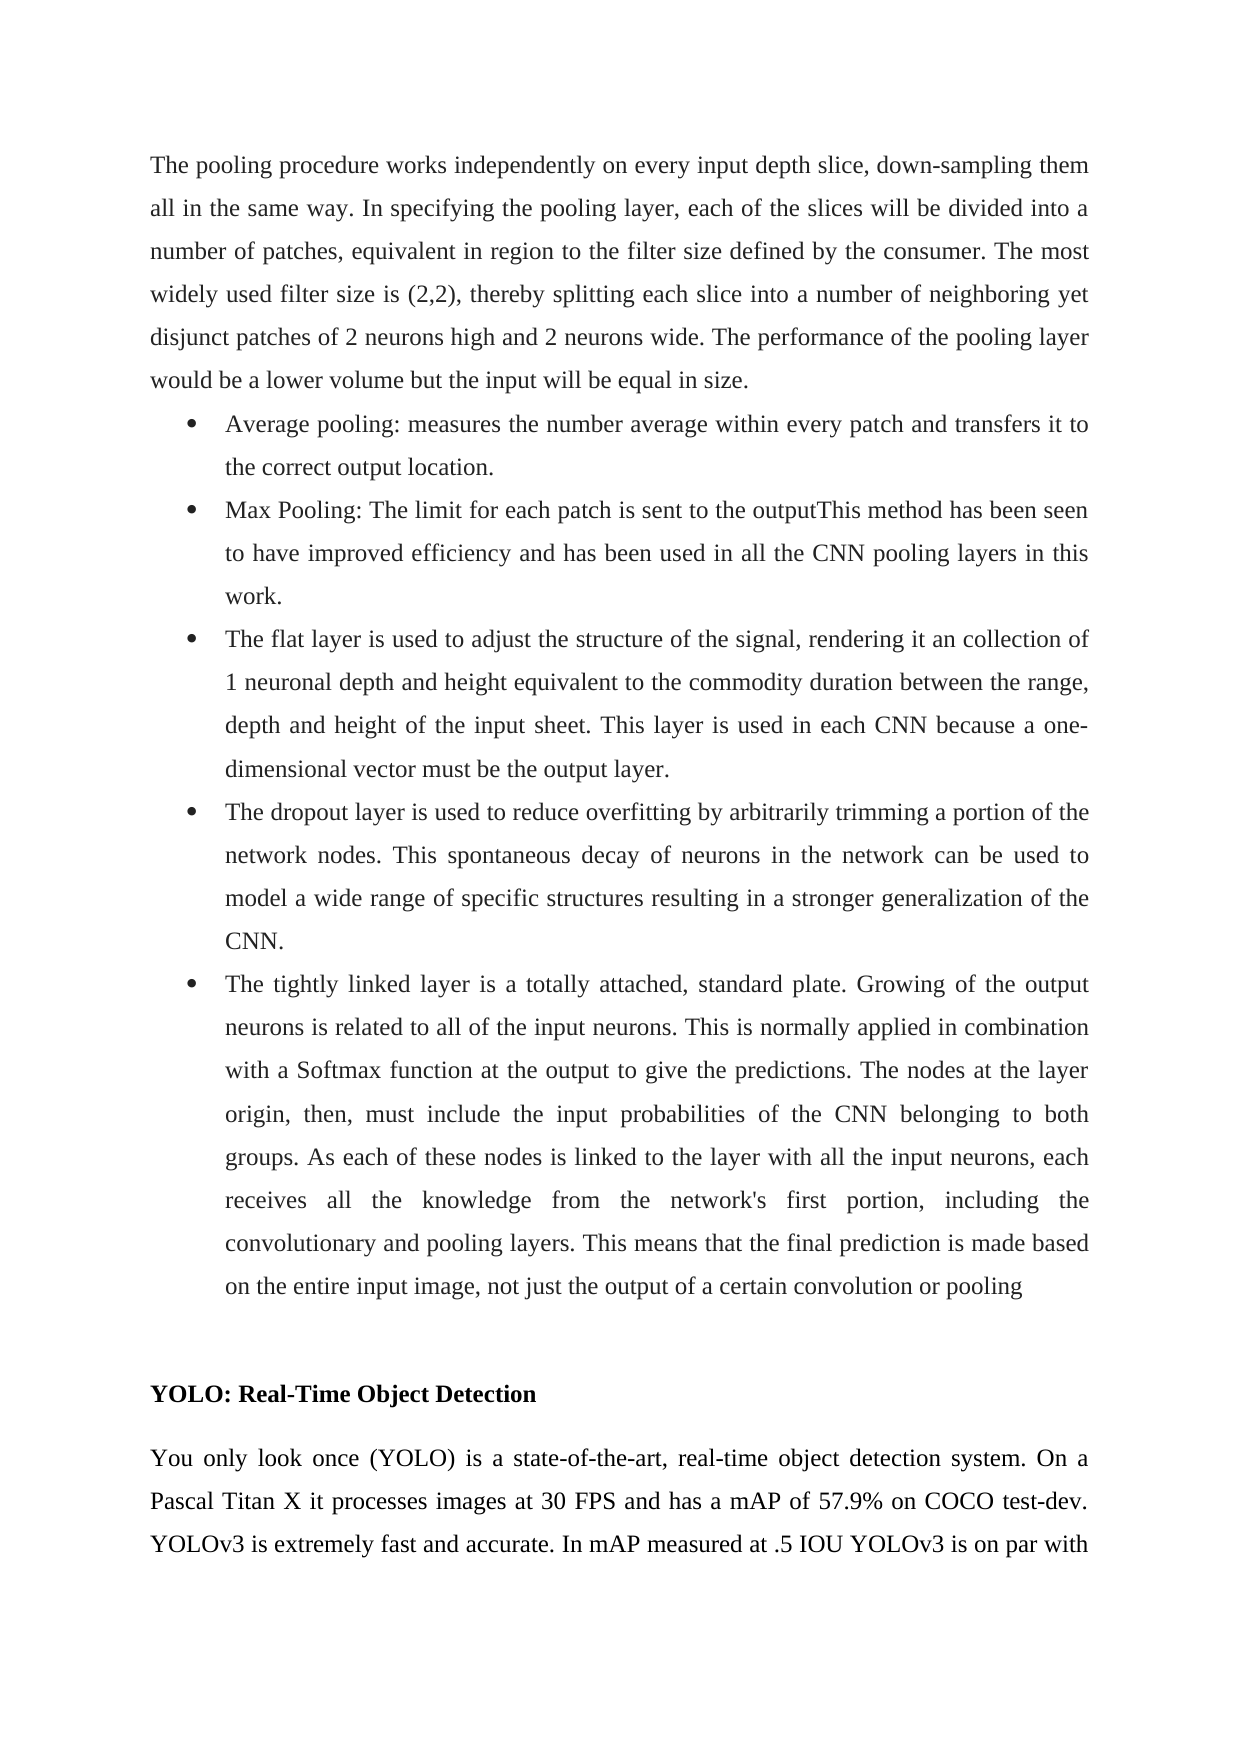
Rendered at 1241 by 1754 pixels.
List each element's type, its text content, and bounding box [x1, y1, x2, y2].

list The dropout layer is used to reduce overfitting by arbitrarily trimming a portion of the network nodes. This spontaneous decay of neurons in the network can be used to model a wide range of specific structures resulting in a stronger generalization of the CNN. [187, 797, 1090, 955]
list Average pooling: measures the number average within every patch and transfers it to the correct output location. [187, 409, 1090, 481]
list Max Pooling: The limit for each patch is sent to the outputThis method has been seen to have improved efficiency and has been used in all the CNN pooling layers in this work. [187, 495, 1090, 610]
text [150, 1443, 1090, 1558]
list The tightly linked layer is a totally attached, standard plate. Growing of the output neurons is related to all of the input neurons. This is normally applied in combination with a Softmax function at the output to give the predictions. The nodes at the layer origin, then, must include the input probabilities of the CNN belonging to both groups. As each of these nodes is linked to the layer with all the input neurons, each receives all the knowledge from the network's first portion, including the convolutionary and pooling layers. This means that the final prediction is made based on the entire input image, not just the output of a certain convolution or pooling [187, 969, 1090, 1300]
list The flat layer is used to adjust the structure of the signal, rendering it an collection of 1 neuronal depth and height equivalent to the commodity duration between the range, depth and height of the input sheet. This layer is used in each CNN because a one-dimensional vector must be the output layer. [187, 624, 1090, 782]
text The pooling procedure works independently on every input depth slice, down-sampling them all in the same way. In specifying the pooling layer, each of the slices will be divided into a number of patches, equivalent in region to the filter size defined by the consumer. The most widely used filter size is (2,2), thereby splitting each slice into a number of neighboring yet disjunct patches of 2 neurons high and 2 neurons wide. The performance of the pooling layer would be a lower volume but the input will be equal in size. [150, 150, 1090, 394]
text YOLO: Real-Time Object Detection [150, 1379, 1090, 1408]
